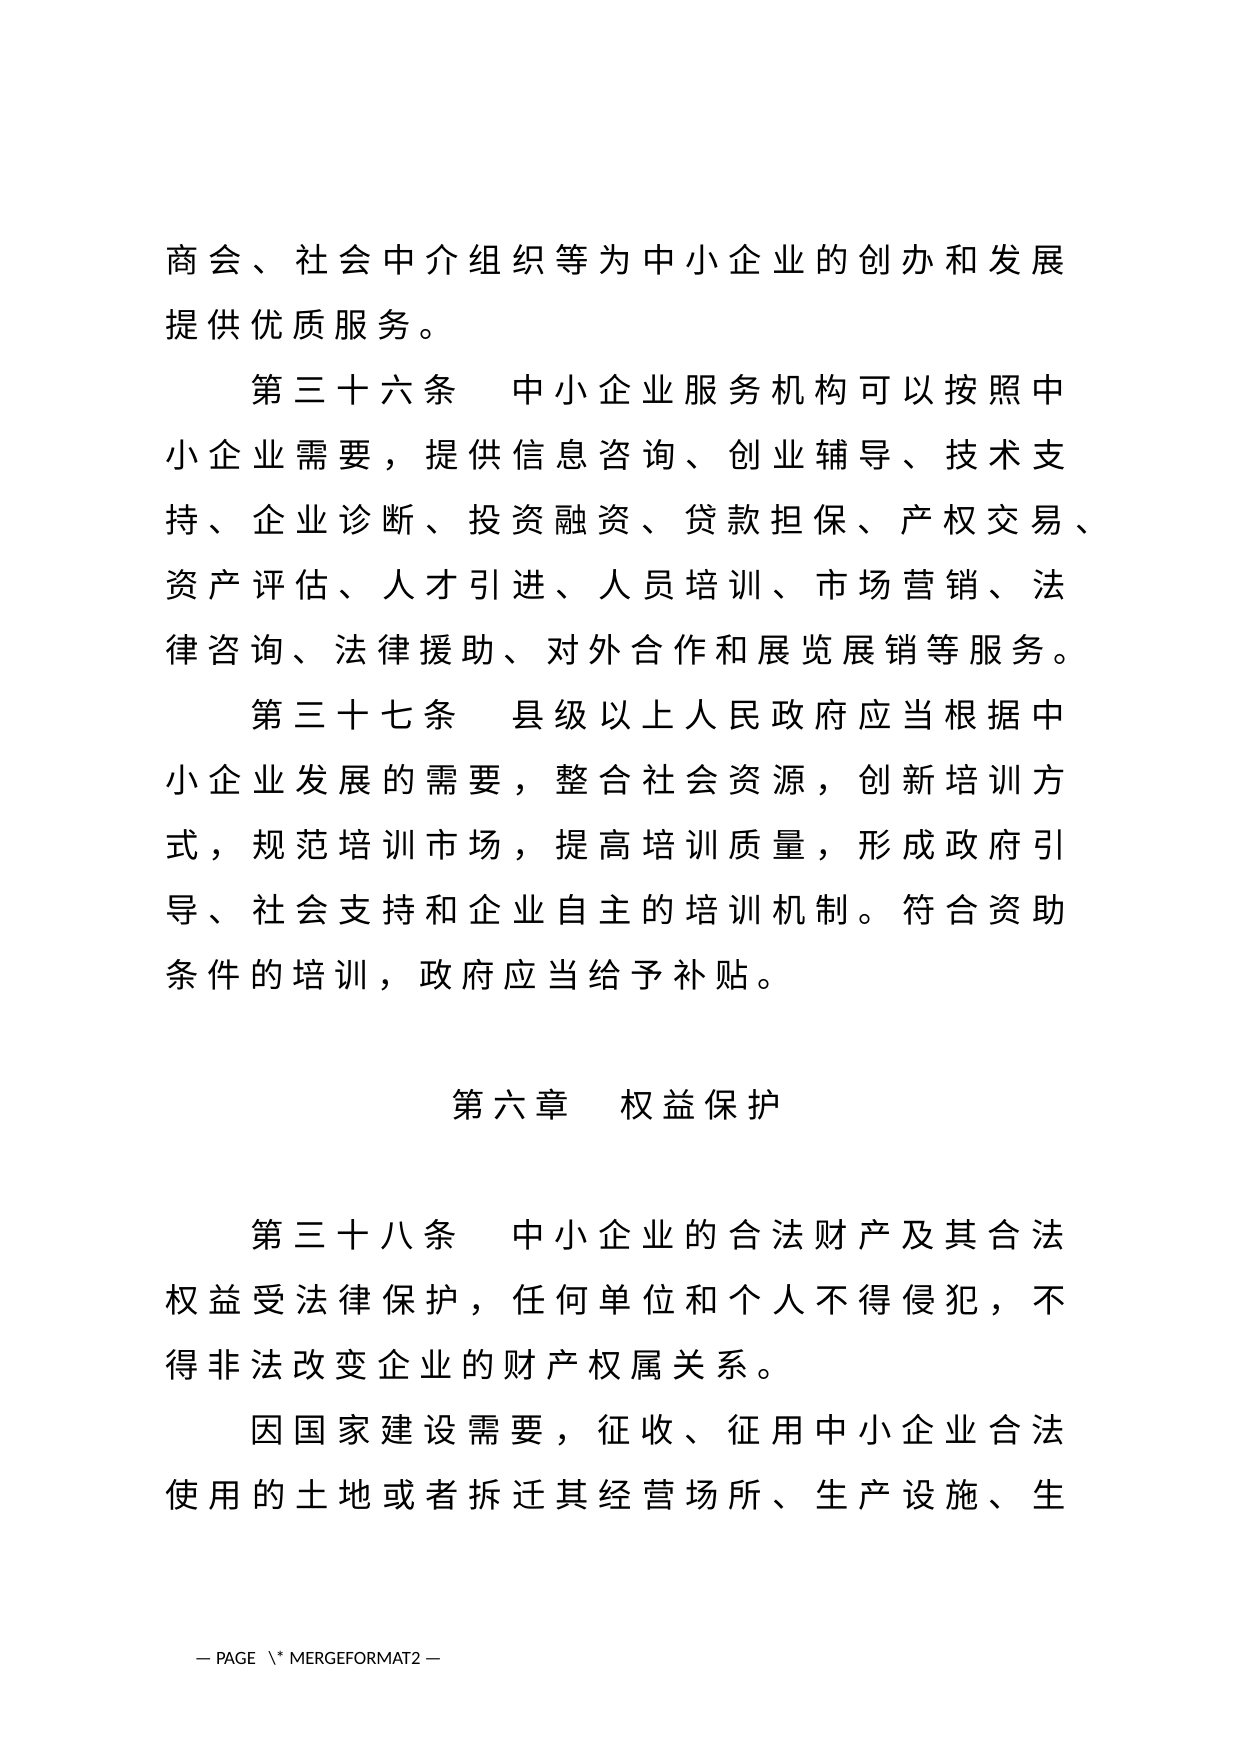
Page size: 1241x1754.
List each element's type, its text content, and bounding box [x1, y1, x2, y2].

text 第三十六条 中小企业服务机构可以按照中小企业需要，提供信息咨询、创业辅导、技术支持、企业诊断、投资融资、贷款担保、产权交易、资产评估、人才引进、人员培训、市场营销、法律咨询、法律援助、对外合作和展览展销等服务。 [165, 356, 1075, 681]
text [165, 1396, 1075, 1526]
text 第三十七条 县级以上人民政府应当根据中小企业发展的需要，整合社会资源，创新培训方式，规范培训市场，提高培训质量，形成政府引导、社会支持和企业自主的培训机制。符合资助条件的培训，政府应当给予补贴。 [165, 681, 1075, 1006]
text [165, 226, 1075, 356]
text 第六章 权益保护 [165, 1071, 1075, 1136]
text 第三十八条 中小企业的合法财产及其合法权益受法律保护，任何单位和个人不得侵犯，不得非法改变企业的财产权属关系。 [165, 1201, 1075, 1396]
